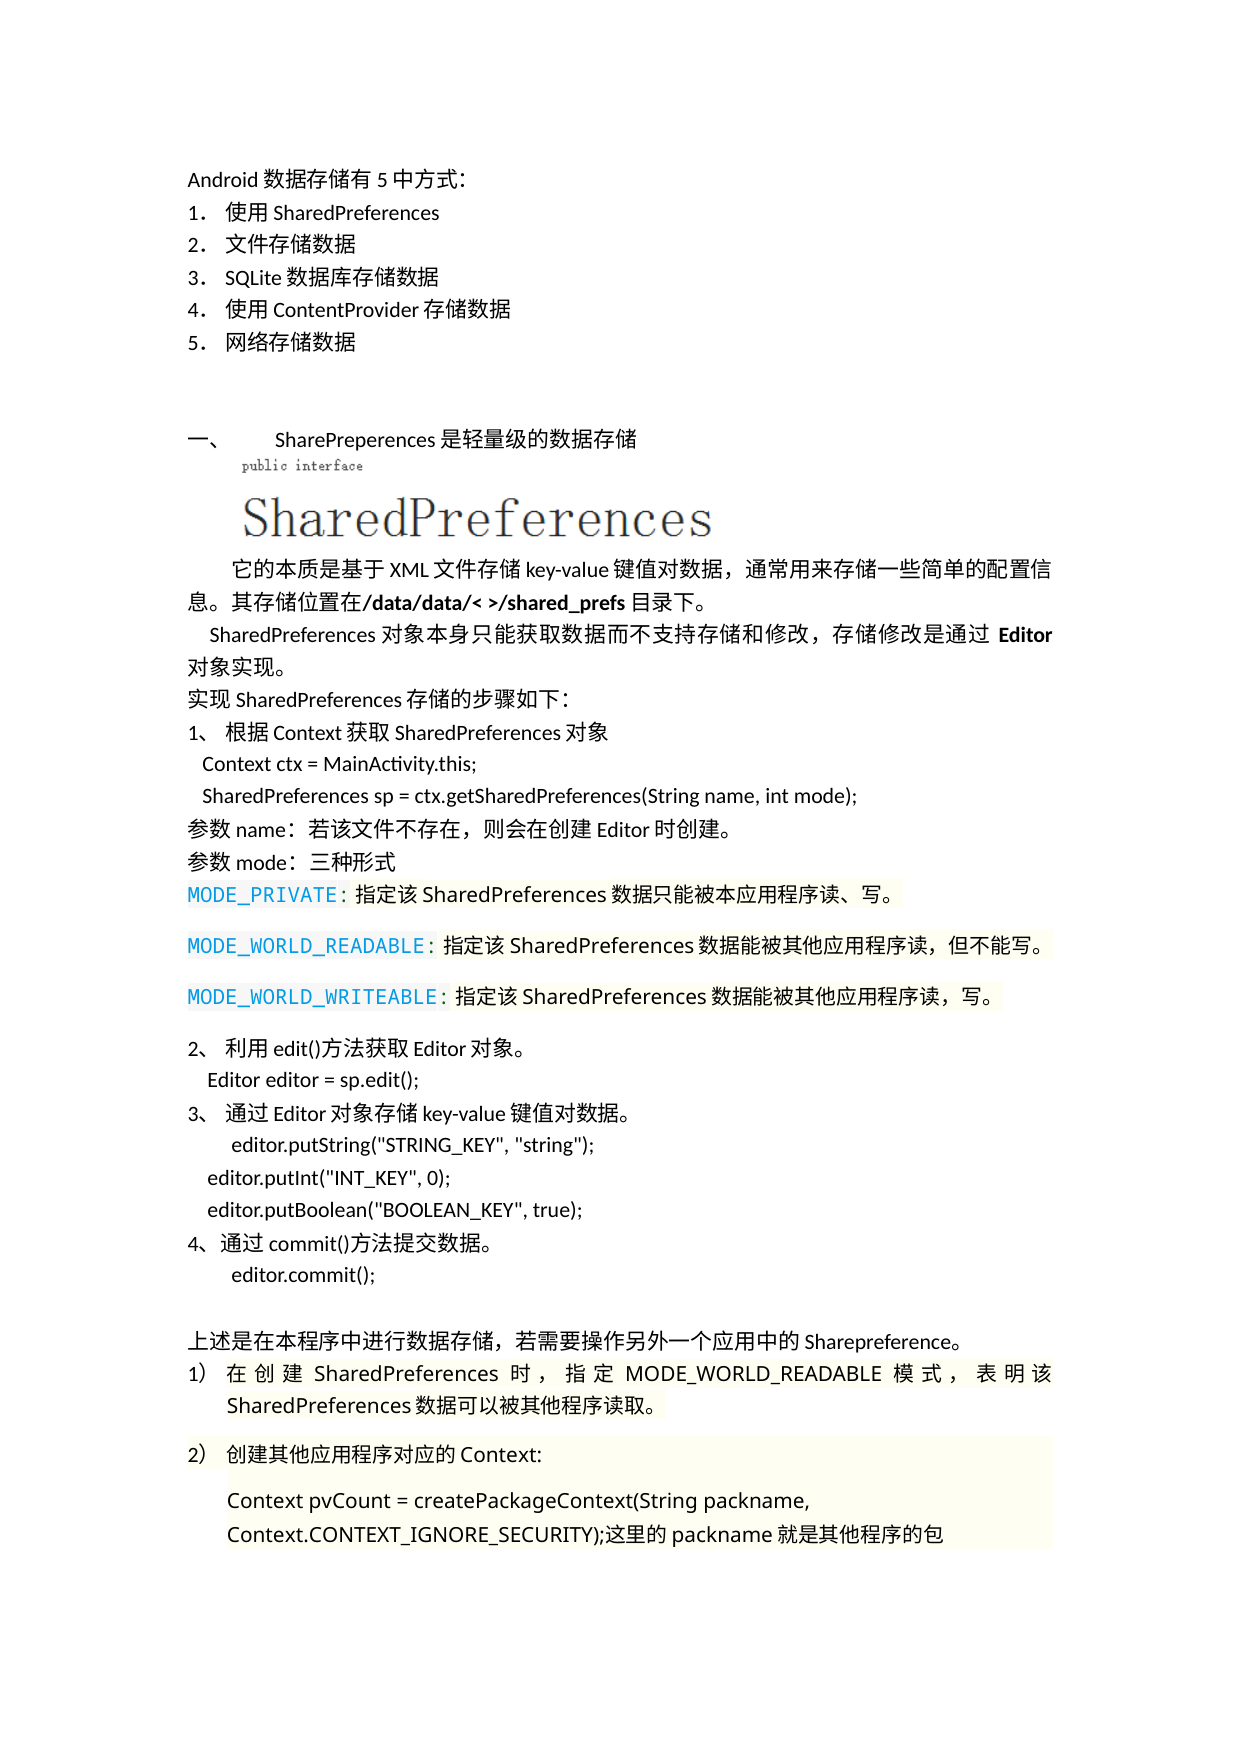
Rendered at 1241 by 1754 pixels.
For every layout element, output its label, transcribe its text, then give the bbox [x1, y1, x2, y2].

text editor.putString("STRING_KEY", "string"); [187, 1128, 1053, 1161]
text 它的本质是基于XML文件存储key-value键值对数据，通常用来存储一些简单的配置信息。其存储位置在/data/data/< >/shared_prefs目录下。 [187, 552, 1053, 617]
text editor.putInt("INT_KEY", 0); [187, 1161, 1053, 1193]
text 上述是在本程序中进行数据存储，若需要操作另外一个应用中的Sharepreference。 [187, 1323, 1053, 1356]
text Editor editor = sp.edit(); [187, 1063, 1053, 1096]
text editor.putBoolean("BOOLEAN_KEY", true); [187, 1193, 1053, 1226]
text 4、通过commit()方法提交数据。 [187, 1226, 1053, 1258]
list 使用SharedPreferences [187, 194, 1053, 227]
text MODE_WORLD_WRITEABLE: 指定该SharedPreferences数据能被其他应用程序读，写。 [187, 979, 1053, 1012]
text SharedPreferences sp = ctx.getSharedPreferences(String name, int mode); [187, 779, 1053, 812]
list 网络存储数据 [187, 324, 1053, 357]
list 利用edit()方法获取Editor对象。 [187, 1031, 1053, 1063]
picture [231, 454, 727, 549]
text Context pvCount = createPackageContext(String packname, Context.CONTEXT_IGNORE_SECURITY);这里的packname就是其他程序的包 [227, 1484, 1053, 1549]
list 文件存储数据 [187, 227, 1053, 259]
text MODE_PRIVATE: 指定该SharedPreferences数据只能被本应用程序读、写。 [187, 877, 1053, 909]
text 参数name：若该文件不存在，则会在创建Editor时创建。 [187, 812, 1053, 844]
text MODE_WORLD_READABLE: 指定该SharedPreferences数据能被其他应用程序读，但不能写。 [187, 928, 1053, 961]
text 实现SharedPreferences存储的步骤如下： [187, 682, 1053, 714]
text 参数mode：三种形式 [187, 844, 1053, 877]
list 创建其他应用程序对应的Context: [187, 1436, 1053, 1469]
text editor.commit(); [187, 1258, 1053, 1291]
text Context ctx = MainActivity.this; [187, 747, 1053, 779]
list 通过Editor对象存储key-value键值对数据。 [187, 1096, 1053, 1128]
list SQLite数据库存储数据 [187, 259, 1053, 292]
text Android数据存储有5中方式： [187, 162, 1053, 194]
list 使用ContentProvider存储数据 [187, 292, 1053, 324]
list 根据Context获取SharedPreferences对象 [187, 714, 1053, 747]
list SharePreperences是轻量级的数据存储 [187, 422, 1053, 454]
list 在创建SharedPreferences时，指定MODE_WORLD_READABLE模式，表明该SharedPreferences数据可以被其他程序读取。 [187, 1356, 1053, 1421]
text SharedPreferences对象本身只能获取数据而不支持存储和修改，存储修改是通过Editor对象实现。 [187, 617, 1053, 682]
